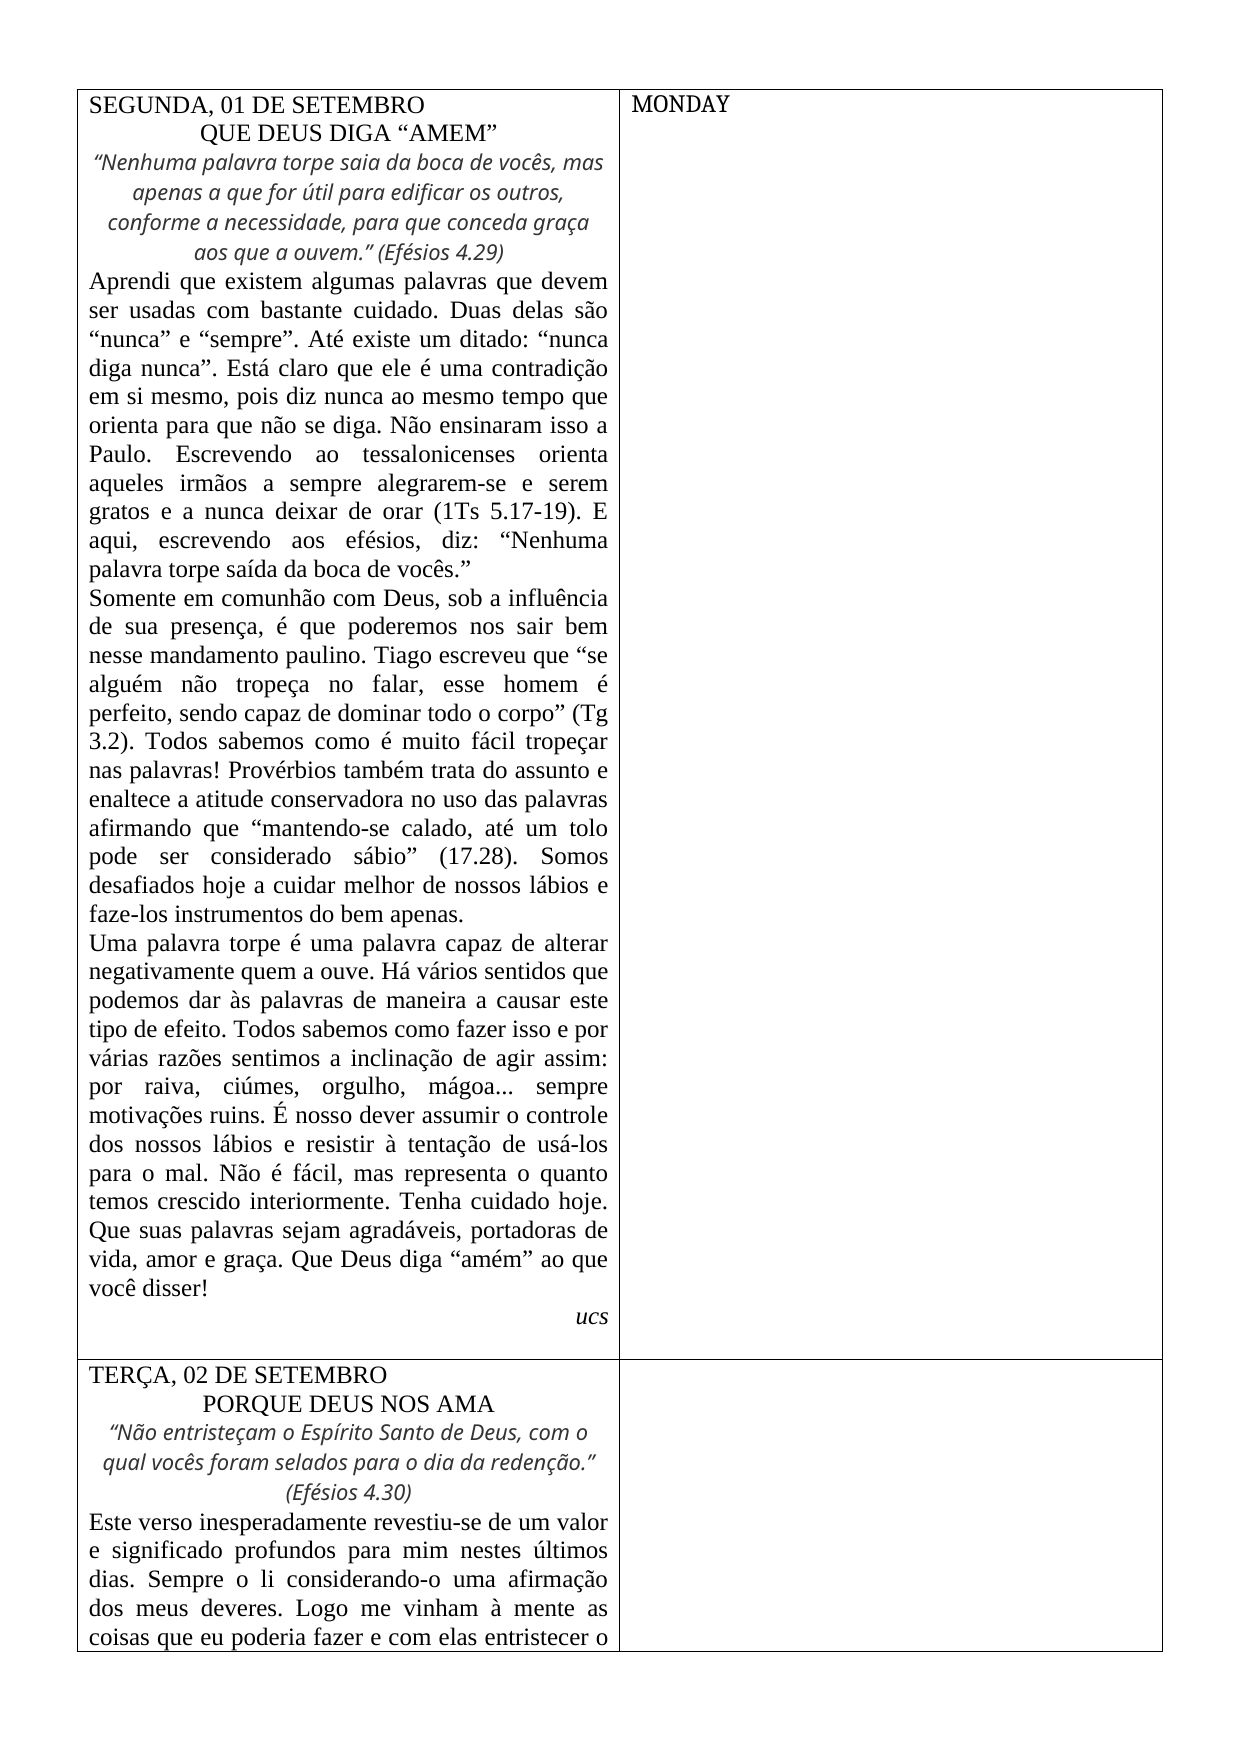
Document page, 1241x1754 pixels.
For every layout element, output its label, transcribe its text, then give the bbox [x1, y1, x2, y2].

table_cell [620, 1360, 1162, 1651]
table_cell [78, 1360, 619, 1651]
table_header SEGUNDA, 01 DE SETEMBRO QUE DEUS DIGA “AMEM” “Nenhuma palavra torpe saia da boca de vocês, mas apenas a que for útil para edificar os outros, conforme a necessidade, para que conceda graça aos que a ouvem.” (Efésios 4.29) Aprendi que existem algumas palavras que devem ser usadas com bastante cuidado. Duas delas são “nunca” e “sempre”. Até existe um ditado: “nunca diga nunca”. Está claro que ele é uma contradição em si mesmo, pois diz nunca ao mesmo tempo que orienta para que não se diga. Não ensinaram isso a Paulo. Escrevendo ao tessalonicenses orienta aqueles irmãos a sempre alegrarem-se e serem gratos e a nunca deixar de orar (1Ts 5.17-19). E aqui, escrevendo aos efésios, diz: “Nenhuma palavra torpe saída da boca de vocês.” Somente em comunhão com Deus, sob a influência de sua presença, é que poderemos nos sair bem nesse mandamento paulino. Tiago escreveu que “se alguém não tropeça no falar, esse homem é perfeito, sendo capaz de dominar todo o corpo” (Tg 3.2). Todos sabemos como é muito fácil tropeçar nas palavras! Provérbios também trata do assunto e enaltece a atitude conservadora no uso das palavras afirmando que “mantendo-se calado, até um tolo pode ser considerado sábio” (17.28). Somos desafiados hoje a cuidar melhor de nossos lábios e faze-los instrumentos do bem apenas. Uma palavra torpe é uma palavra capaz de alterar negativamente quem a ouve. Há vários sentidos que podemos dar às palavras de maneira a causar este tipo de efeito. Todos sabemos como fazer isso e por várias razões sentimos a inclinação de agir assim: por raiva, ciúmes, orgulho, mágoa... sempre motivações ruins. É nosso dever assumir o controle dos nossos lábios e resistir à tentação de usá-los para o mal. Não é fácil, mas representa o quanto temos crescido interiormente. Tenha cuidado hoje. Que suas palavras sejam agradáveis, portadoras de vida, amor e graça. Que Deus diga “amém” ao que você disser! ucs [78, 90, 619, 1359]
table_header MONDAY [620, 90, 1162, 1359]
